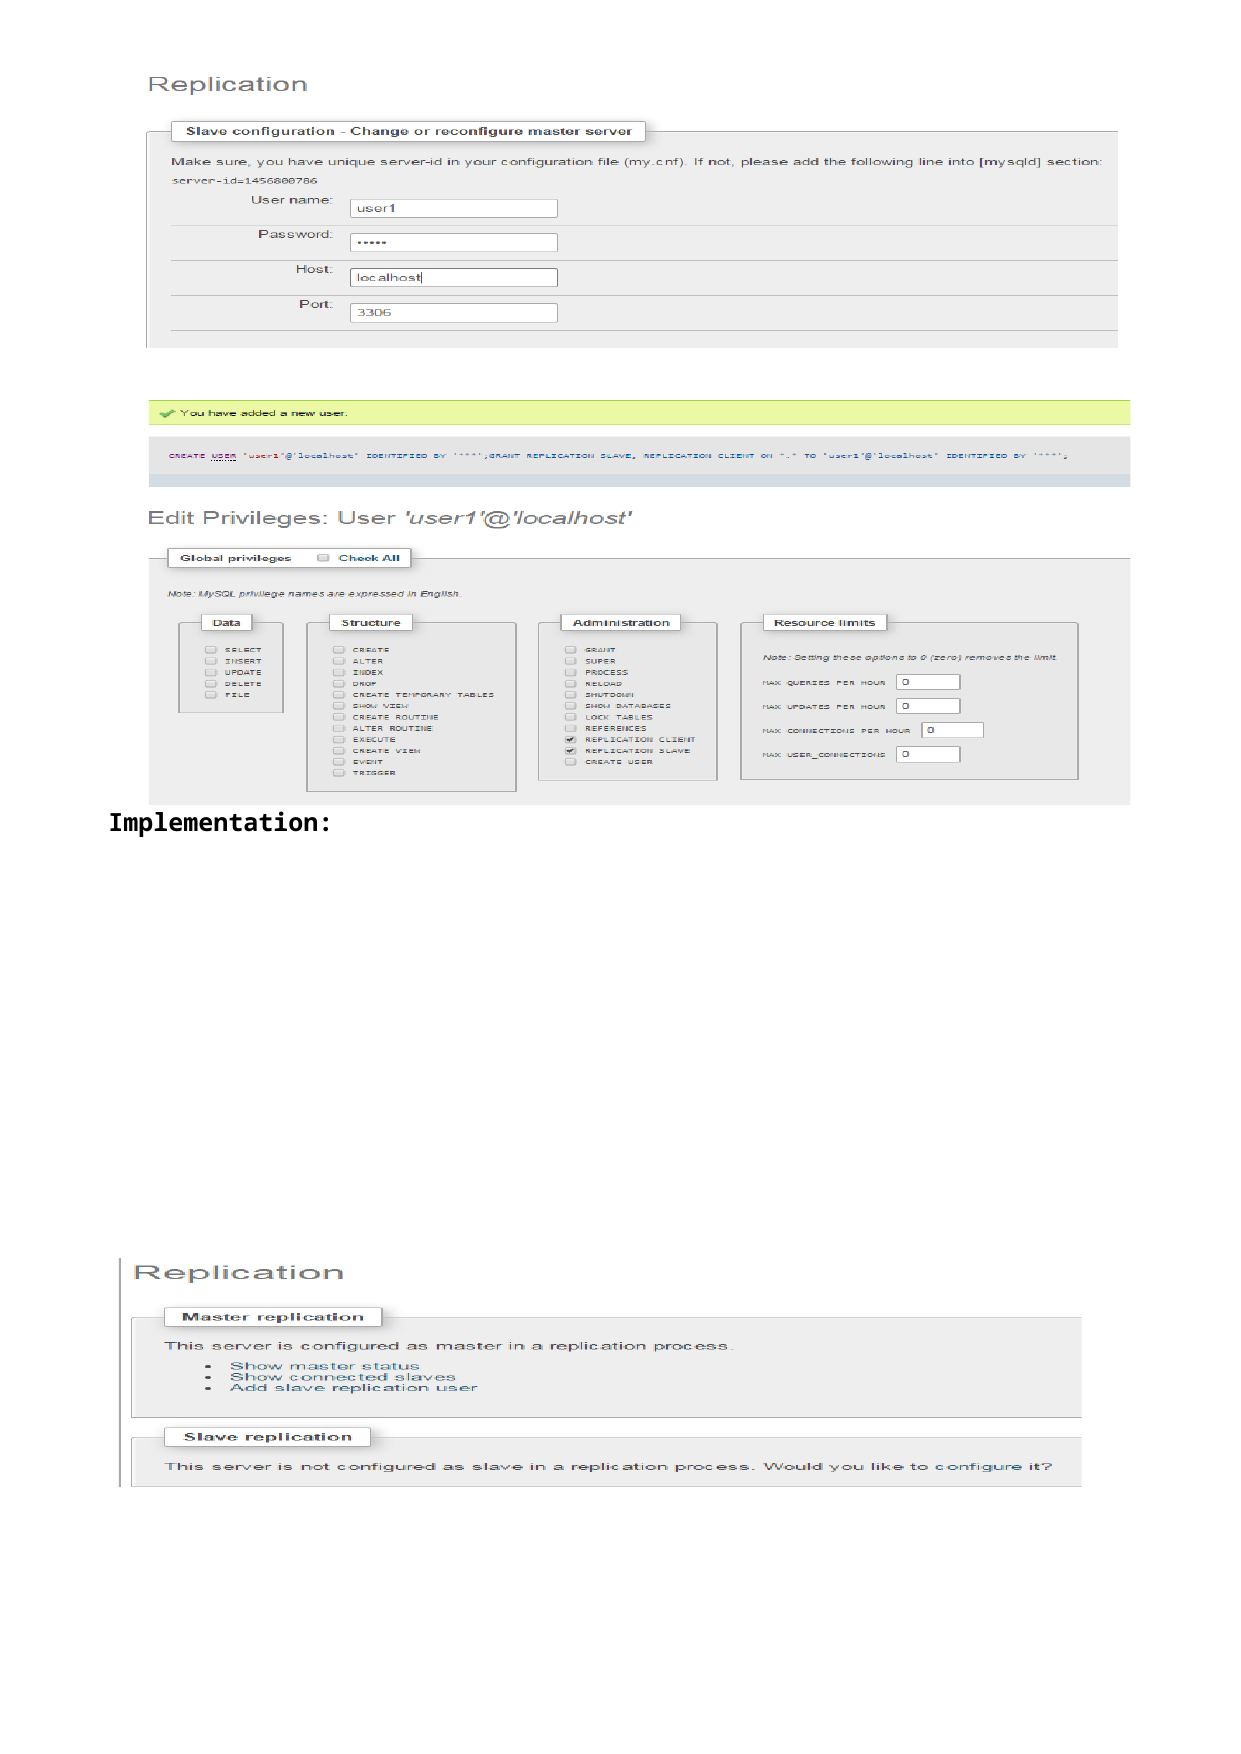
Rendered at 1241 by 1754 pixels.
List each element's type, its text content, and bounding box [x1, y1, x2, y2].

picture [148, 400, 1131, 805]
picture [143, 69, 1118, 348]
picture [118, 1258, 1082, 1487]
